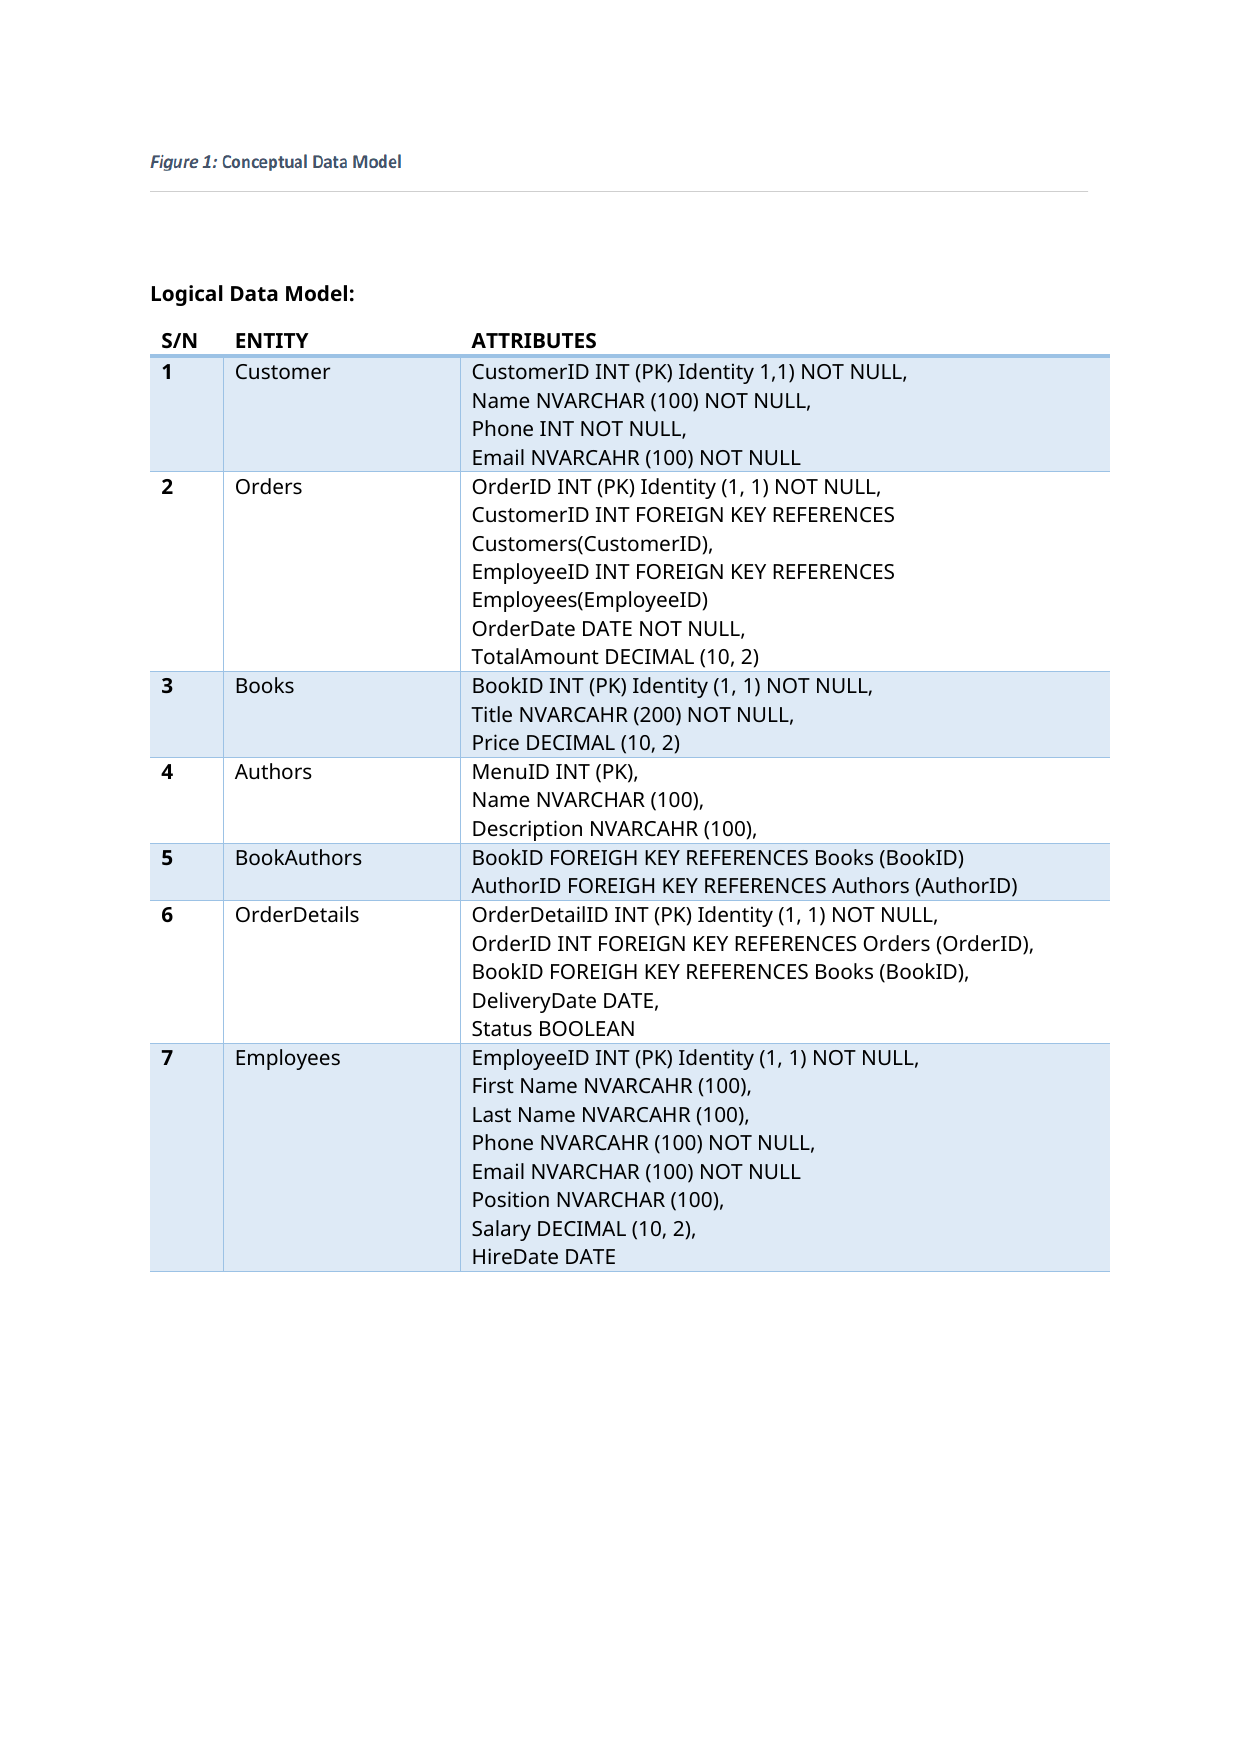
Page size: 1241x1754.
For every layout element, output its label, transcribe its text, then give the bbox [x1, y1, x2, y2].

table_cell 5 [150, 844, 223, 900]
table_cell Books [224, 672, 460, 757]
table_cell 6 [150, 901, 223, 1043]
table_cell Customer [224, 358, 460, 471]
table_cell 7 [150, 1044, 223, 1271]
table_cell 2 [150, 472, 223, 671]
table_cell EmployeeID INT (PK) Identity (1, 1) NOT NULL, First Name NVARCAHR (100), Last Name NVARCAHR (100), Phone NVARCAHR (100) NOT NULL, Email NVARCHAR (100) NOT NULL Position NVARCHAR (100), Salary DECIMAL (10, 2), HireDate DATE [461, 1044, 1110, 1271]
table_cell Employees [224, 1044, 460, 1271]
table_cell OrderDetails [224, 901, 460, 1043]
table_cell MenuID INT (PK), Name NVARCHAR (100), Description NVARCAHR (100), [461, 758, 1110, 842]
text Logical Data Model: [150, 279, 1090, 307]
table_header S/N [150, 326, 223, 354]
picture [150, 150, 1091, 192]
table_cell BookAuthors [224, 844, 460, 900]
table_cell 3 [150, 672, 223, 757]
table_header ENTITY [223, 326, 460, 354]
table_cell OrderID INT (PK) Identity (1, 1) NOT NULL, CustomerID INT FOREIGN KEY REFERENCES Customers(CustomerID), EmployeeID INT FOREIGN KEY REFERENCES Employees(EmployeeID) OrderDate DATE NOT NULL, TotalAmount DECIMAL (10, 2) [461, 472, 1110, 671]
table_cell BookID INT (PK) Identity (1, 1) NOT NULL, Title NVARCAHR (200) NOT NULL, Price DECIMAL (10, 2) [461, 672, 1110, 757]
table_cell OrderDetailID INT (PK) Identity (1, 1) NOT NULL, OrderID INT FOREIGN KEY REFERENCES Orders (OrderID), BookID FOREIGH KEY REFERENCES Books (BookID), DeliveryDate DATE, Status BOOLEAN [461, 901, 1110, 1043]
table_cell 4 [150, 758, 223, 842]
table_cell 1 [150, 358, 223, 471]
table_cell Orders [224, 472, 460, 671]
table_cell Authors [224, 758, 460, 842]
table_header ATTRIBUTES [460, 326, 1110, 354]
table_cell BookID FOREIGH KEY REFERENCES Books (BookID) AuthorID FOREIGH KEY REFERENCES Authors (AuthorID) [461, 844, 1110, 900]
table_cell CustomerID INT (PK) Identity 1,1) NOT NULL, Name NVARCHAR (100) NOT NULL, Phone INT NOT NULL, Email NVARCAHR (100) NOT NULL [461, 358, 1110, 471]
